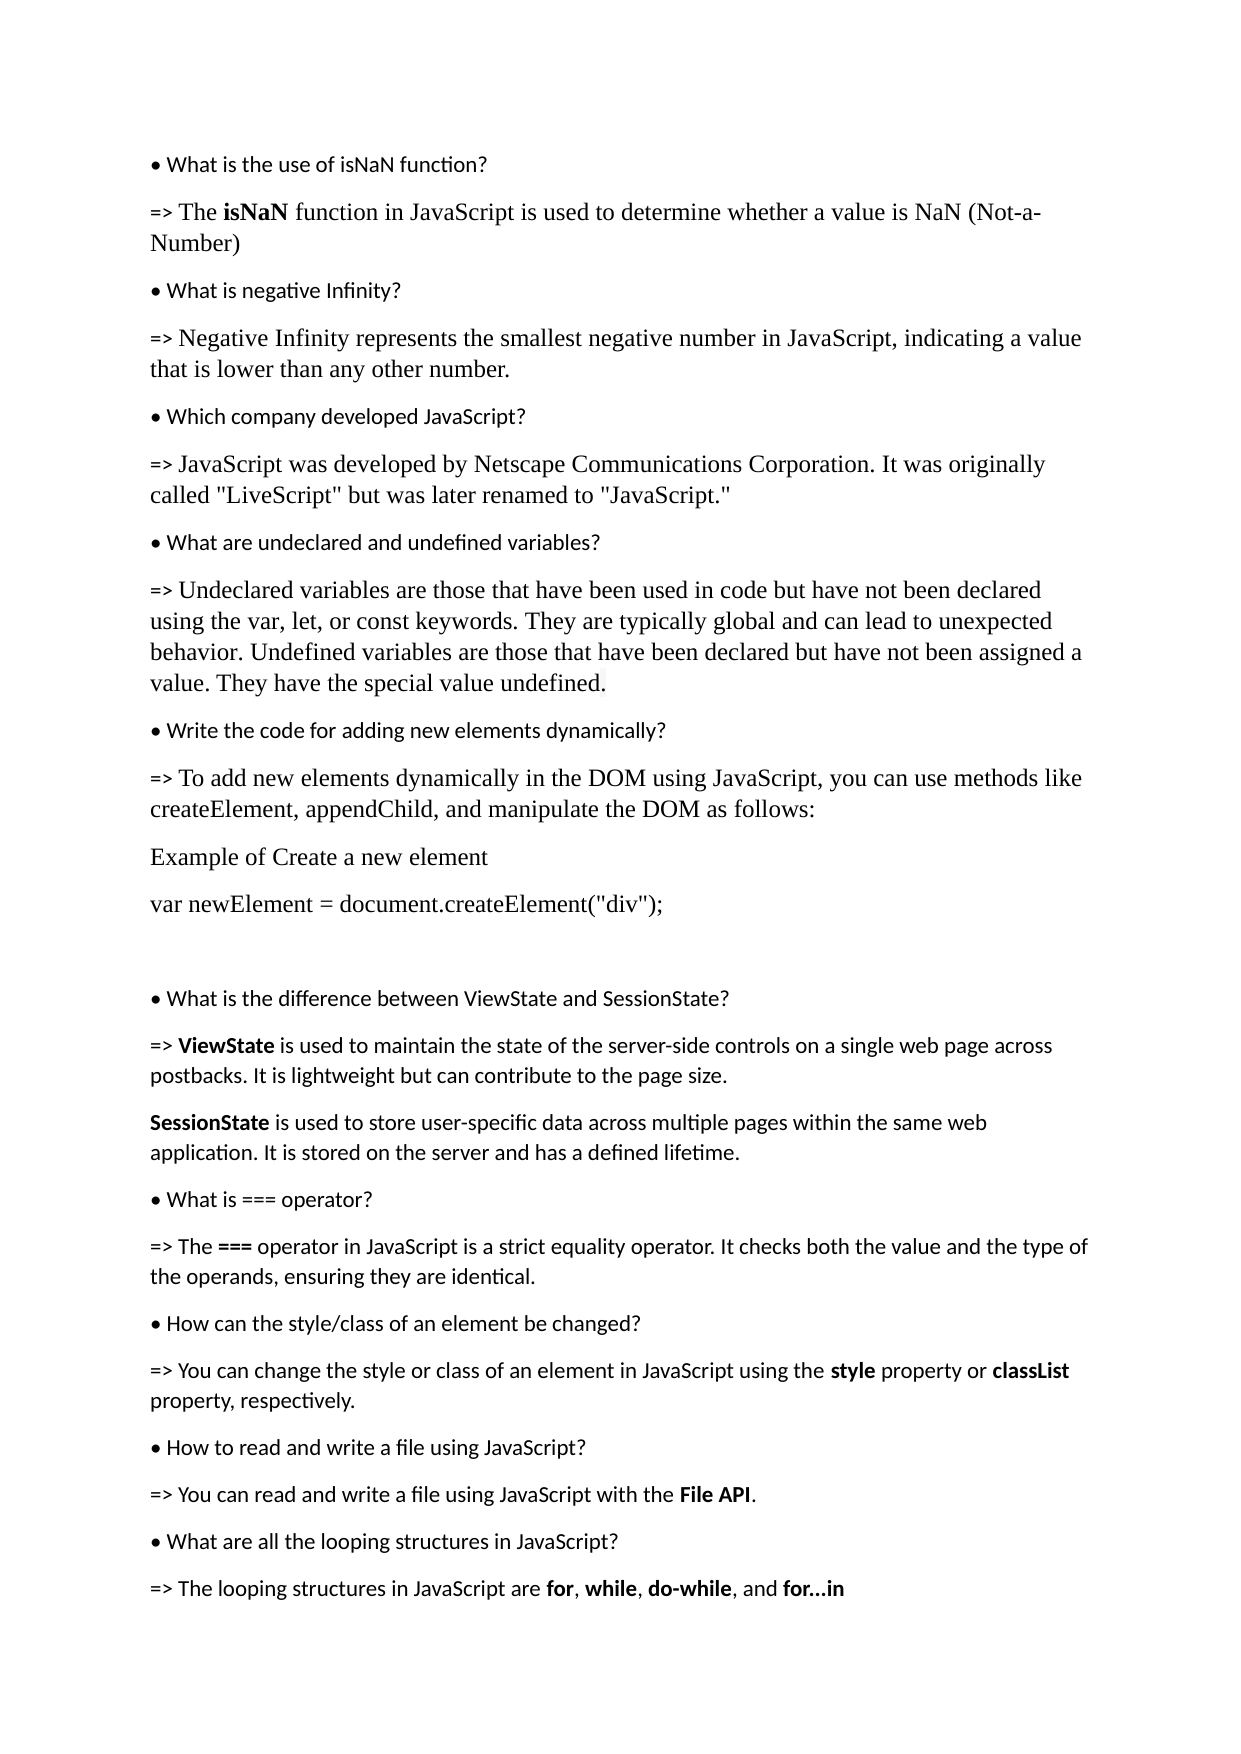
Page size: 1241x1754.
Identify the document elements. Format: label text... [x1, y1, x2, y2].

text var newElement = document.createElement("div"); [150, 889, 1090, 918]
text => You can read and write a file using JavaScript with the File API. [150, 1480, 1090, 1508]
text • How to read and write a file using JavaScript? [150, 1433, 1090, 1461]
text => You can change the style or class of an element in JavaScript using the style property or classList property, respectively. [150, 1356, 1090, 1414]
text => The looping structures in JavaScript are for, while, do-while, and for...in [150, 1574, 1090, 1602]
text => ViewState is used to maintain the state of the server-side controls on a single web page across postbacks. It is lightweight but can contribute to the page size. [150, 1031, 1090, 1089]
text • What are undeclared and undefined variables? [150, 528, 1090, 556]
text => Undeclared variables are those that have been used in code but have not been declared using the var, let, or const keywords. They are typically global and can lead to unexpected behavior. Undefined variables are those that have been declared but have not been assigned a value. They have the special value undefined. [150, 575, 1090, 697]
text => JavaScript was developed by Netscape Communications Corporation. It was originally called "LiveScript" but was later renamed to "JavaScript." [150, 449, 1090, 509]
text • What is negative Infinity? [150, 276, 1090, 304]
text • What is === operator? [150, 1185, 1090, 1213]
text => The isNaN function in JavaScript is used to determine whether a value is NaN (Not-a-Number) [150, 197, 1090, 257]
text • Which company developed JavaScript? [150, 402, 1090, 430]
text • What is the difference between ViewState and SessionState? [150, 984, 1090, 1012]
text Example of Create a new element [150, 842, 1090, 871]
text • What is the use of isNaN function? [150, 150, 1090, 178]
text • Write the code for adding new elements dynamically? [150, 716, 1090, 744]
text => To add new elements dynamically in the DOM using JavaScript, you can use methods like createElement, appendChild, and manipulate the DOM as follows: [150, 763, 1090, 823]
text => The === operator in JavaScript is a strict equality operator. It checks both the value and the type of the operands, ensuring they are identical. [150, 1232, 1090, 1290]
text • What are all the looping structures in JavaScript? [150, 1527, 1090, 1555]
text SessionState is used to store user-specific data across multiple pages within the same web application. It is stored on the server and has a defined lifetime. [150, 1108, 1090, 1166]
text => Negative Infinity represents the smallest negative number in JavaScript, indicating a value that is lower than any other number. [150, 323, 1090, 383]
text • How can the style/class of an element be changed? [150, 1309, 1090, 1337]
